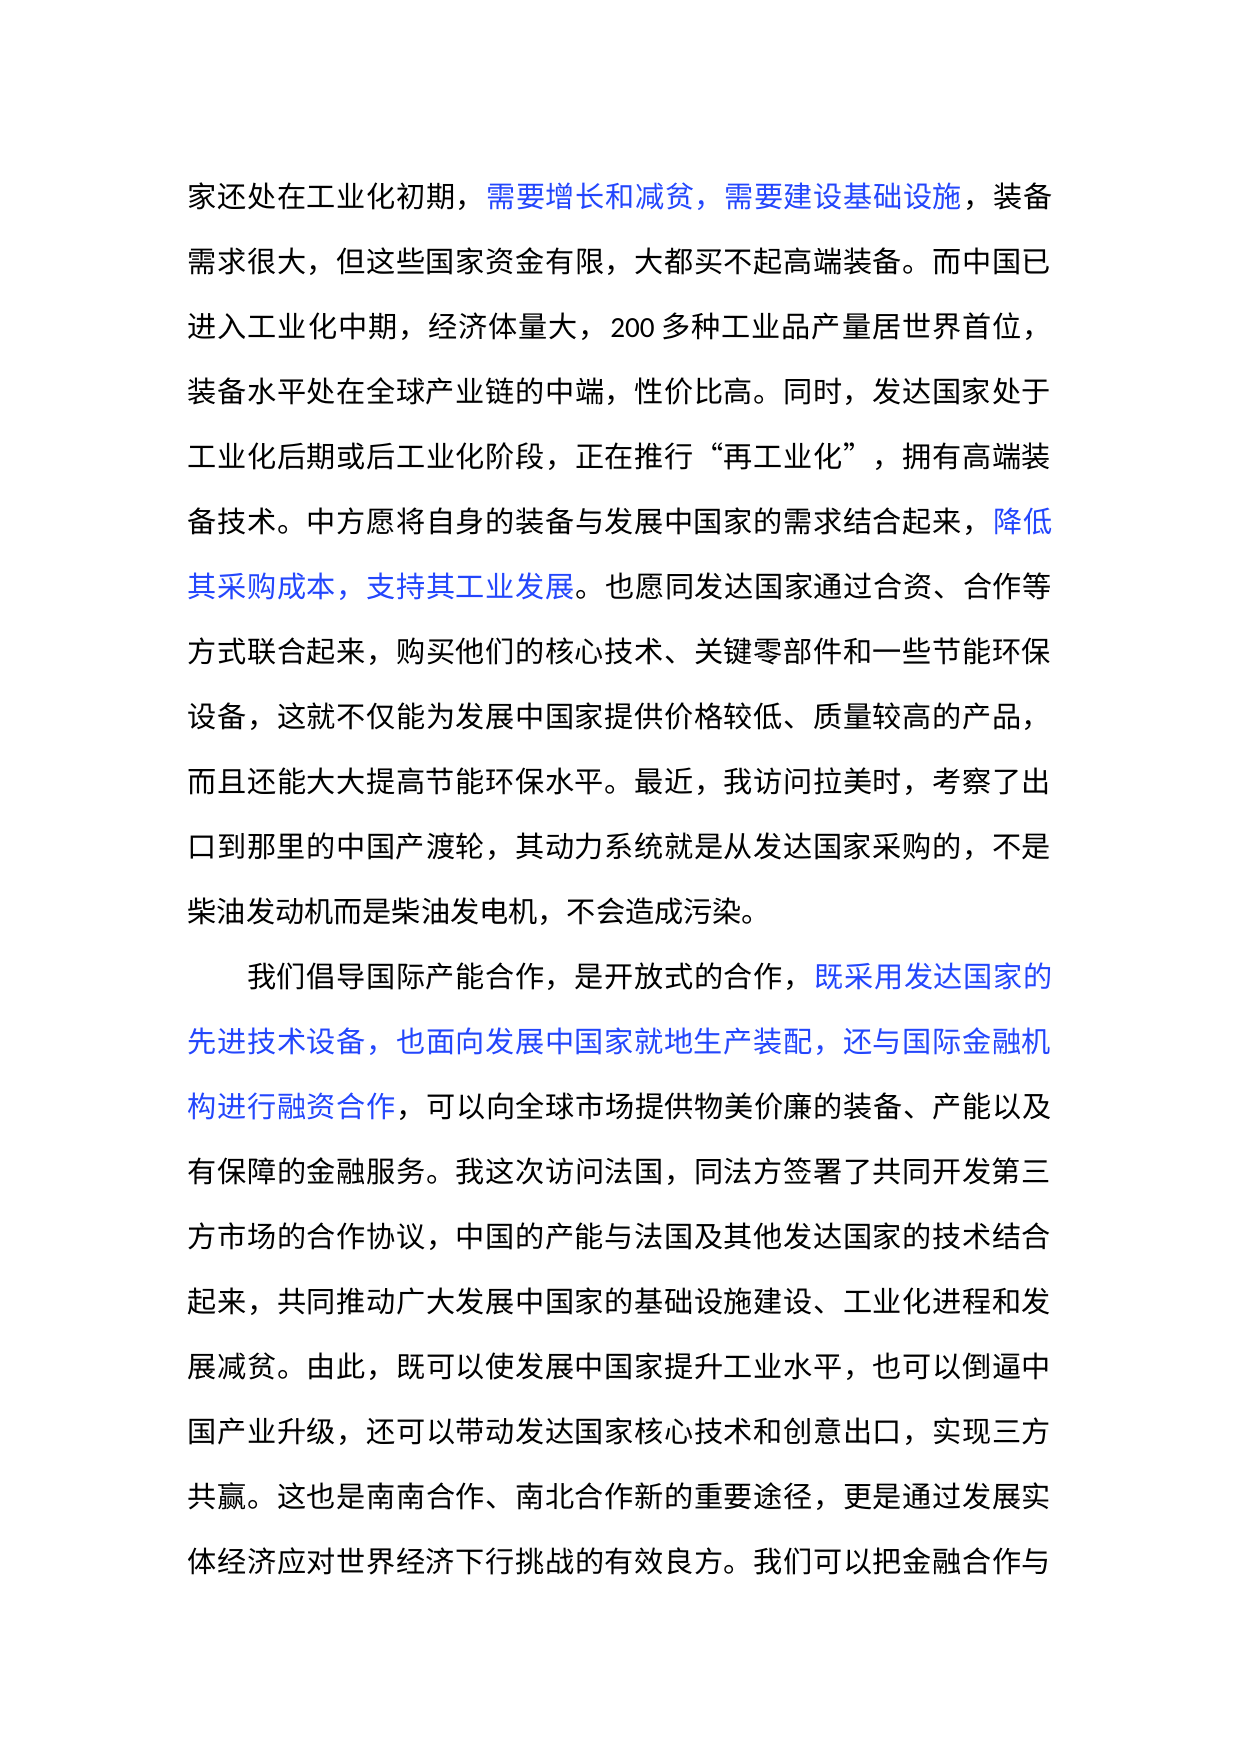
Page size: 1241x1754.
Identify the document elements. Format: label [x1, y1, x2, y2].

text [187, 162, 1053, 942]
text [187, 942, 1053, 1592]
